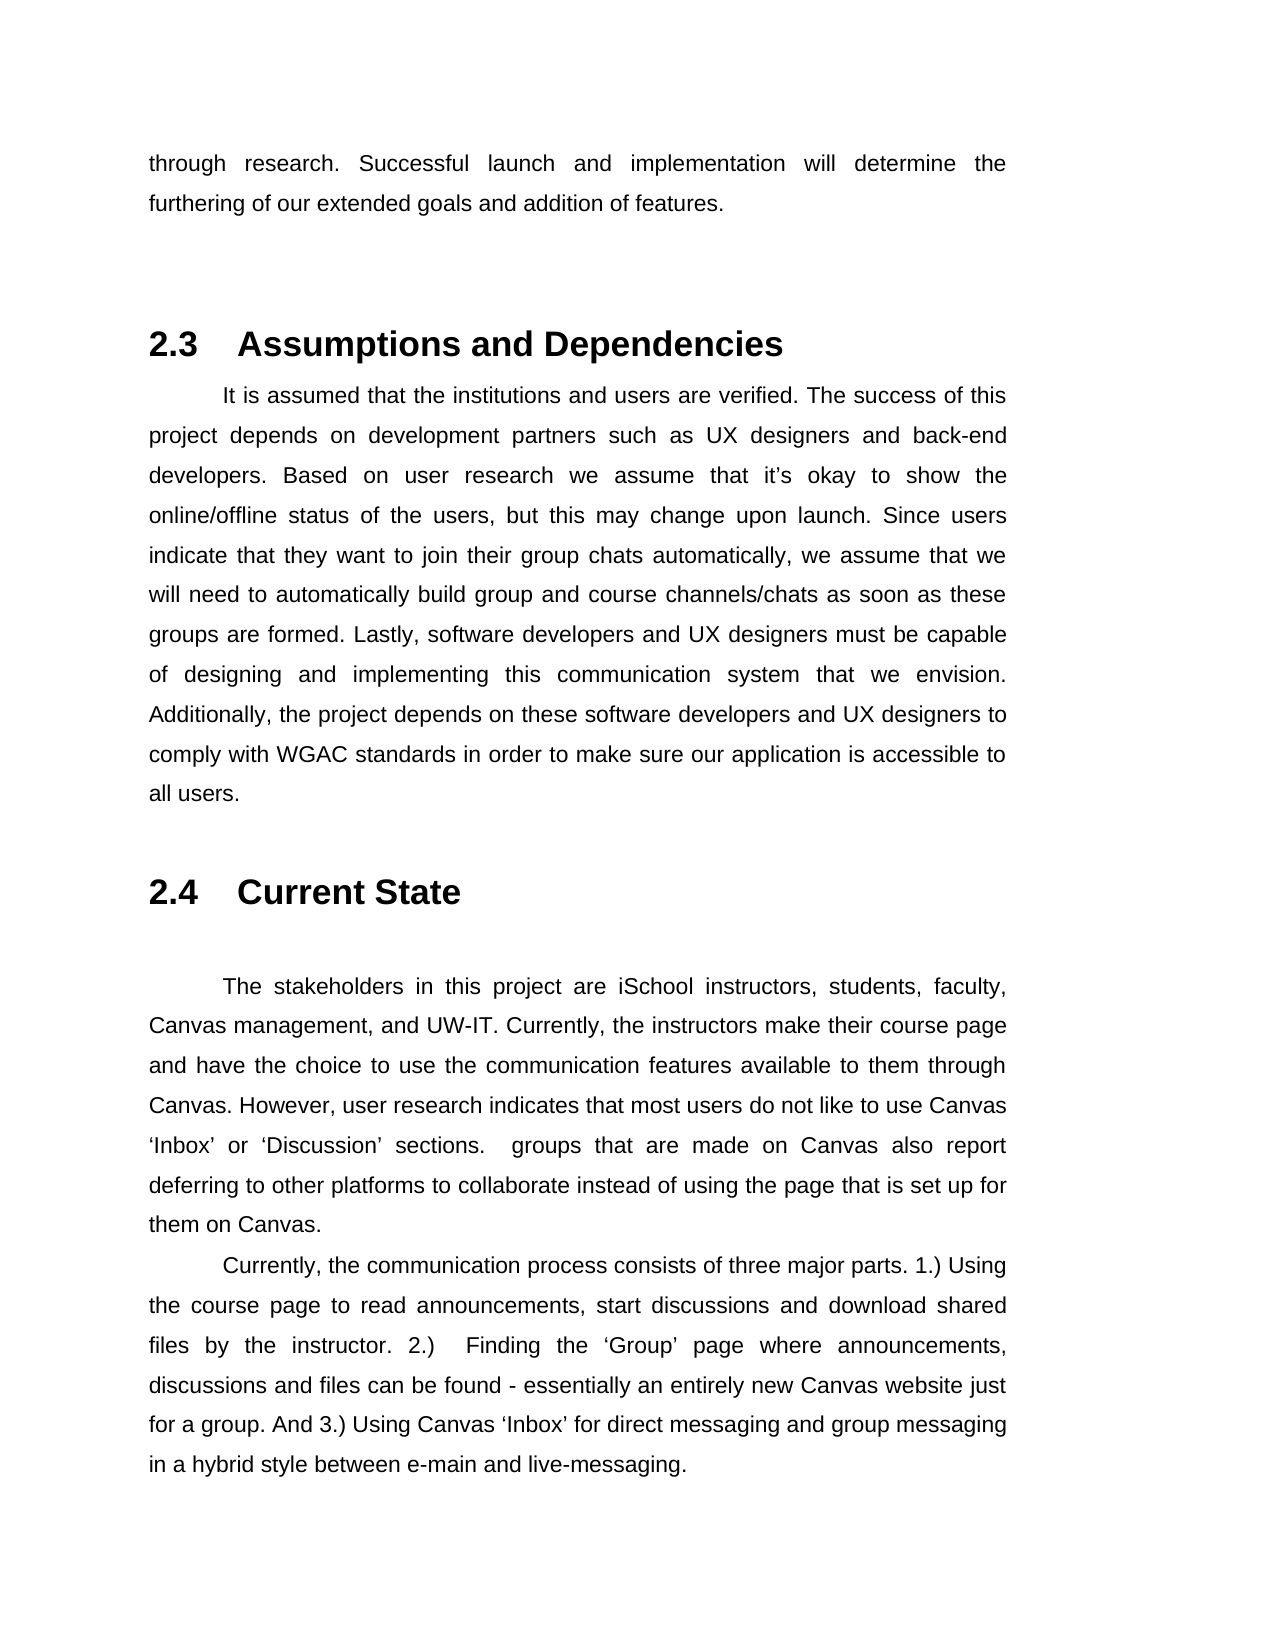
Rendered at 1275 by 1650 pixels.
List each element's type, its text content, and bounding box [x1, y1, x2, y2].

text Currently, the communication process consists of three major parts. 1.) Using the course page to read announcements, start discussions and download shared files by the instructor. 2.) Finding the ‘Group’ page where announcements, discussions and files can be found - essentially an entirely new Canvas website just for a group. And 3.) Using Canvas ‘Inbox’ for direct messaging and group messaging in a hybrid style between e-main and live-messaging. [148, 1252, 1007, 1477]
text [148, 150, 1007, 216]
text It is assumed that the institutions and users are verified. The success of this project depends on development partners such as UX designers and back-end developers. Based on user research we assume that it’s okay to show the online/offline status of the users, but this may change upon launch. Since users indicate that they want to join their group chats automatically, we assume that we will need to automatically build group and course channels/chats as soon as these groups are formed. Lastly, software developers and UX designers must be capable of designing and implementing this communication system that we envision. Additionally, the project depends on these software developers and UX designers to comply with WGAC standards in order to make sure our application is accessible to all users. [148, 382, 1007, 807]
text The stakeholders in this project are iSchool instructors, students, faculty, Canvas management, and UW-IT. Currently, the instructors make their course page and have the choice to use the communication features available to them through Canvas. However, user research indicates that most users do not like to use Canvas ‘Inbox’ or ‘Discussion’ sections. groups that are made on Canvas also report deferring to other platforms to collaborate instead of using the page that is set up for them on Canvas. [148, 973, 1007, 1238]
text 2.3 Assumptions and Dependencies [148, 323, 1125, 364]
text 2.4 Current State [148, 871, 1125, 912]
